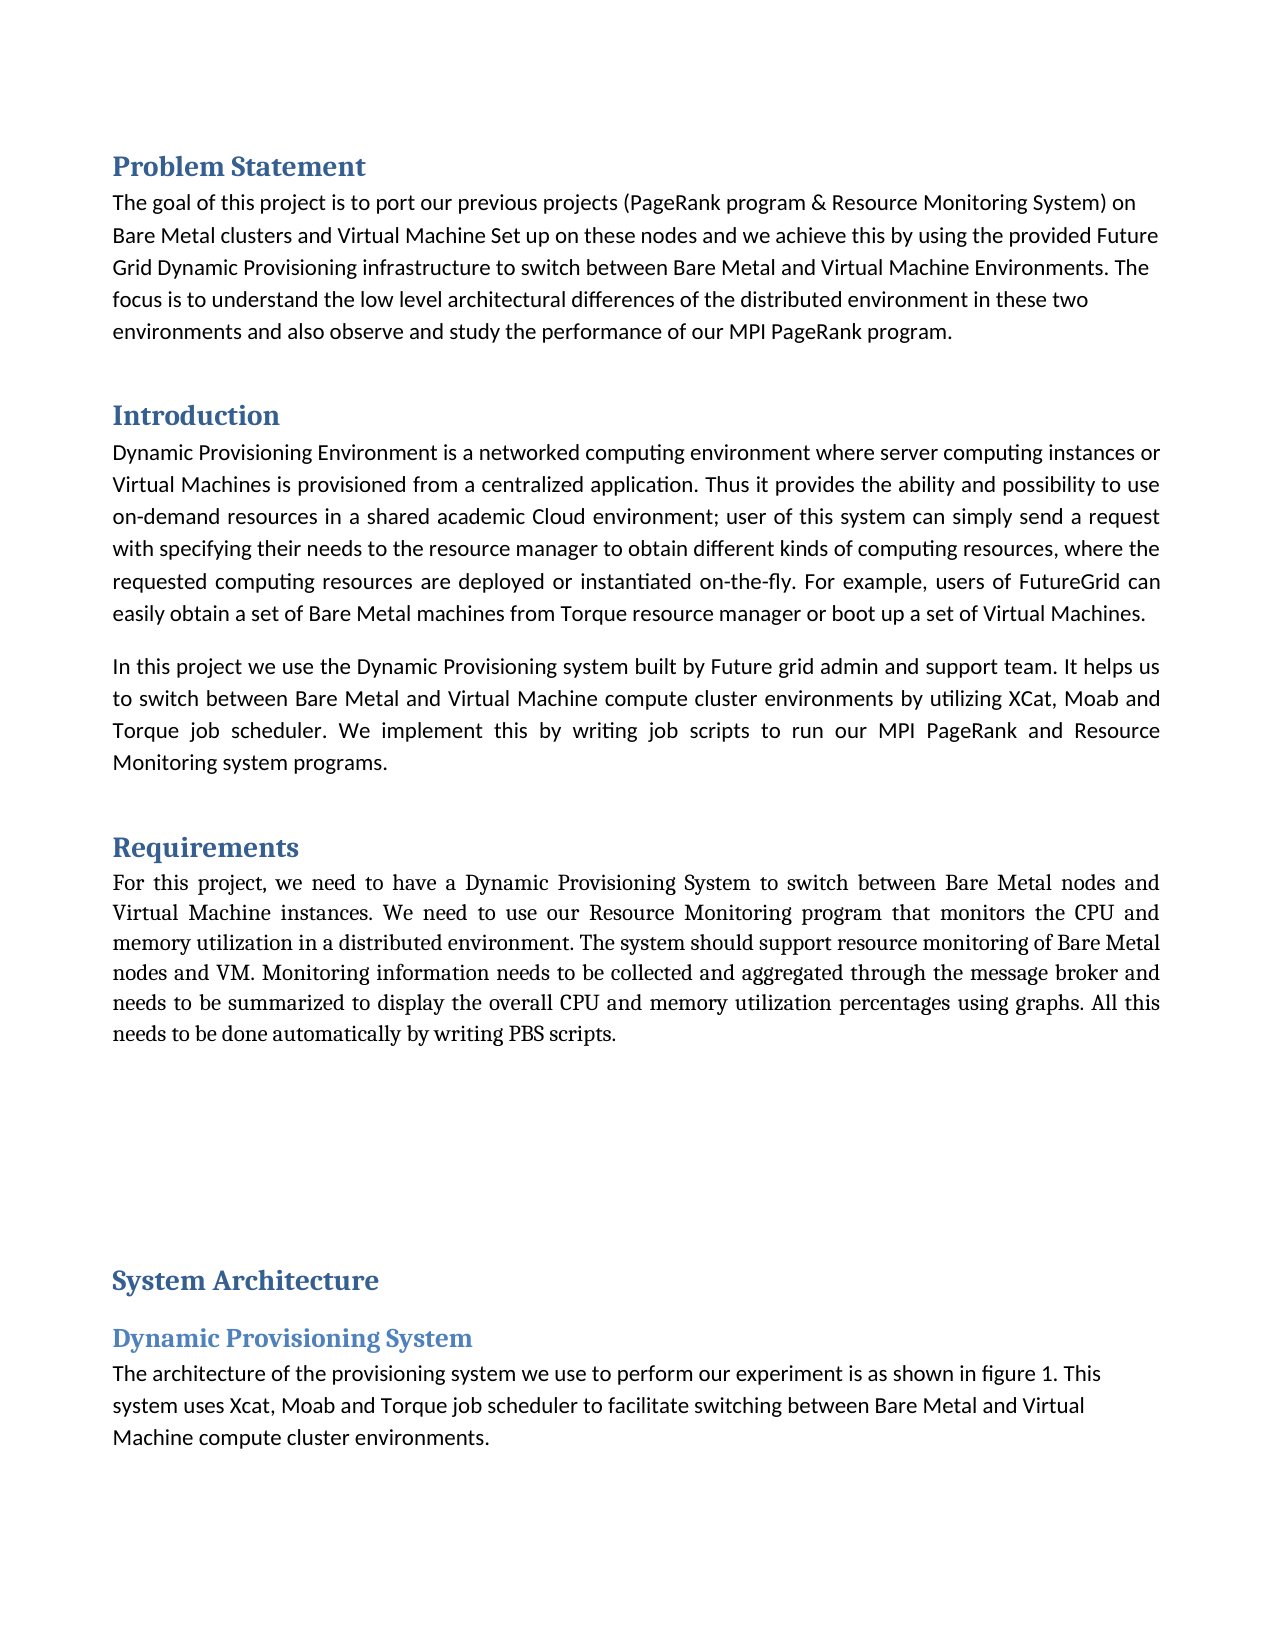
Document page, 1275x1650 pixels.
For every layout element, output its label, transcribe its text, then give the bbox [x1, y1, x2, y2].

subtitle Problem Statement [112, 150, 1162, 183]
subtitle Introduction [112, 399, 1162, 433]
subtitle Dynamic Provisioning System [112, 1323, 1162, 1354]
text For this project, we need to have a Dynamic Provisioning System to switch between Bare Metal nodes and Virtual Machine instances. We need to use our Resource Monitoring program that monitors the CPU and memory utilization in a distributed environment. The system should support resource monitoring of Bare Metal nodes and VM. Monitoring information needs to be collected and aggregated through the message broker and needs to be summarized to display the overall CPU and memory utilization percentages using graphs. All this needs to be done automatically by writing PBS scripts. [112, 869, 1162, 1047]
text Dynamic Provisioning Environment is a networked computing environment where server computing instances or Virtual Machines is provisioned from a centralized application. Thus it provides the ability and possibility to use on-demand resources in a shared academic Cloud environment; user of this system can simply send a request with specifying their needs to the resource manager to obtain different kinds of computing resources, where the requested computing resources are deployed or instantiated on-the-fly. For example, users of FutureGrid can easily obtain a set of Bare Metal machines from Torque resource manager or boot up a set of Virtual Machines. [112, 438, 1162, 627]
subtitle Requirements [112, 831, 1162, 864]
subtitle System Architecture [112, 1264, 1162, 1297]
text In this project we use the Dynamic Provisioning system built by Future grid admin and support team. It helps us to switch between Bare Metal and Virtual Machine compute cluster environments by utilizing XCat, Moab and Torque job scheduler. We implement this by writing job scripts to run our MPI PageRank and Resource Monitoring system programs. [112, 652, 1162, 777]
text The architecture of the provisioning system we use to perform our experiment is as shown in figure 1. This system uses Xcat, Moab and Torque job scheduler to facilitate switching between Bare Metal and Virtual Machine compute cluster environments. [112, 1359, 1162, 1451]
text The goal of this project is to port our previous projects (PageRank program & Resource Monitoring System) on Bare Metal clusters and Virtual Machine Set up on these nodes and we achieve this by using the provided Future Grid Dynamic Provisioning infrastructure to switch between Bare Metal and Virtual Machine Environments. The focus is to understand the low level architectural differences of the distributed environment in these two environments and also observe and study the performance of our MPI PageRank program. [112, 188, 1162, 345]
